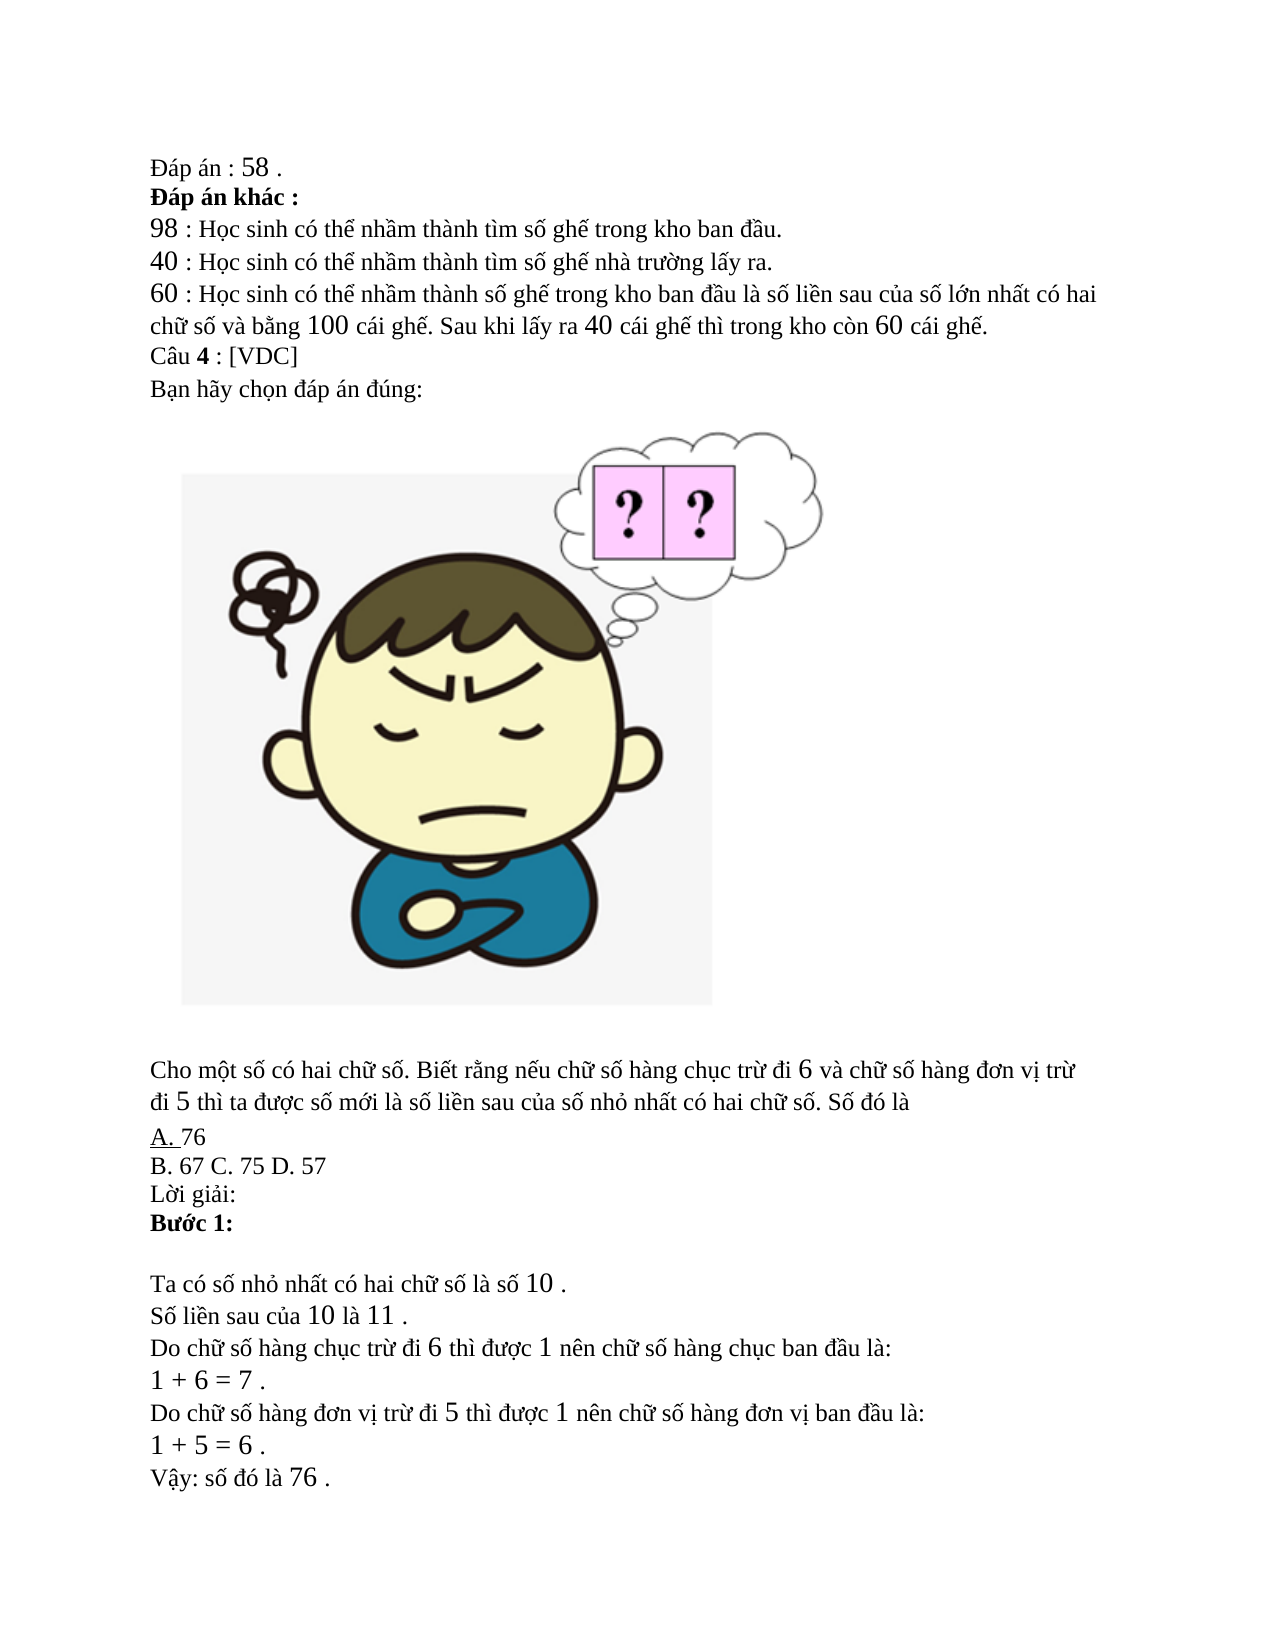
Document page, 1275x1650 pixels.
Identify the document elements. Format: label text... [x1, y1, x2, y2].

picture [150, 403, 833, 1052]
text Bước 1: [150, 1208, 1125, 1237]
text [150, 150, 1125, 341]
text A. 76 [150, 1122, 1125, 1151]
text Câu 4 : [VDC] [150, 341, 1125, 369]
text B. 67 C. 75 D. 57 [150, 1151, 1125, 1179]
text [150, 1237, 1125, 1492]
text Lời giải: [150, 1179, 1125, 1208]
